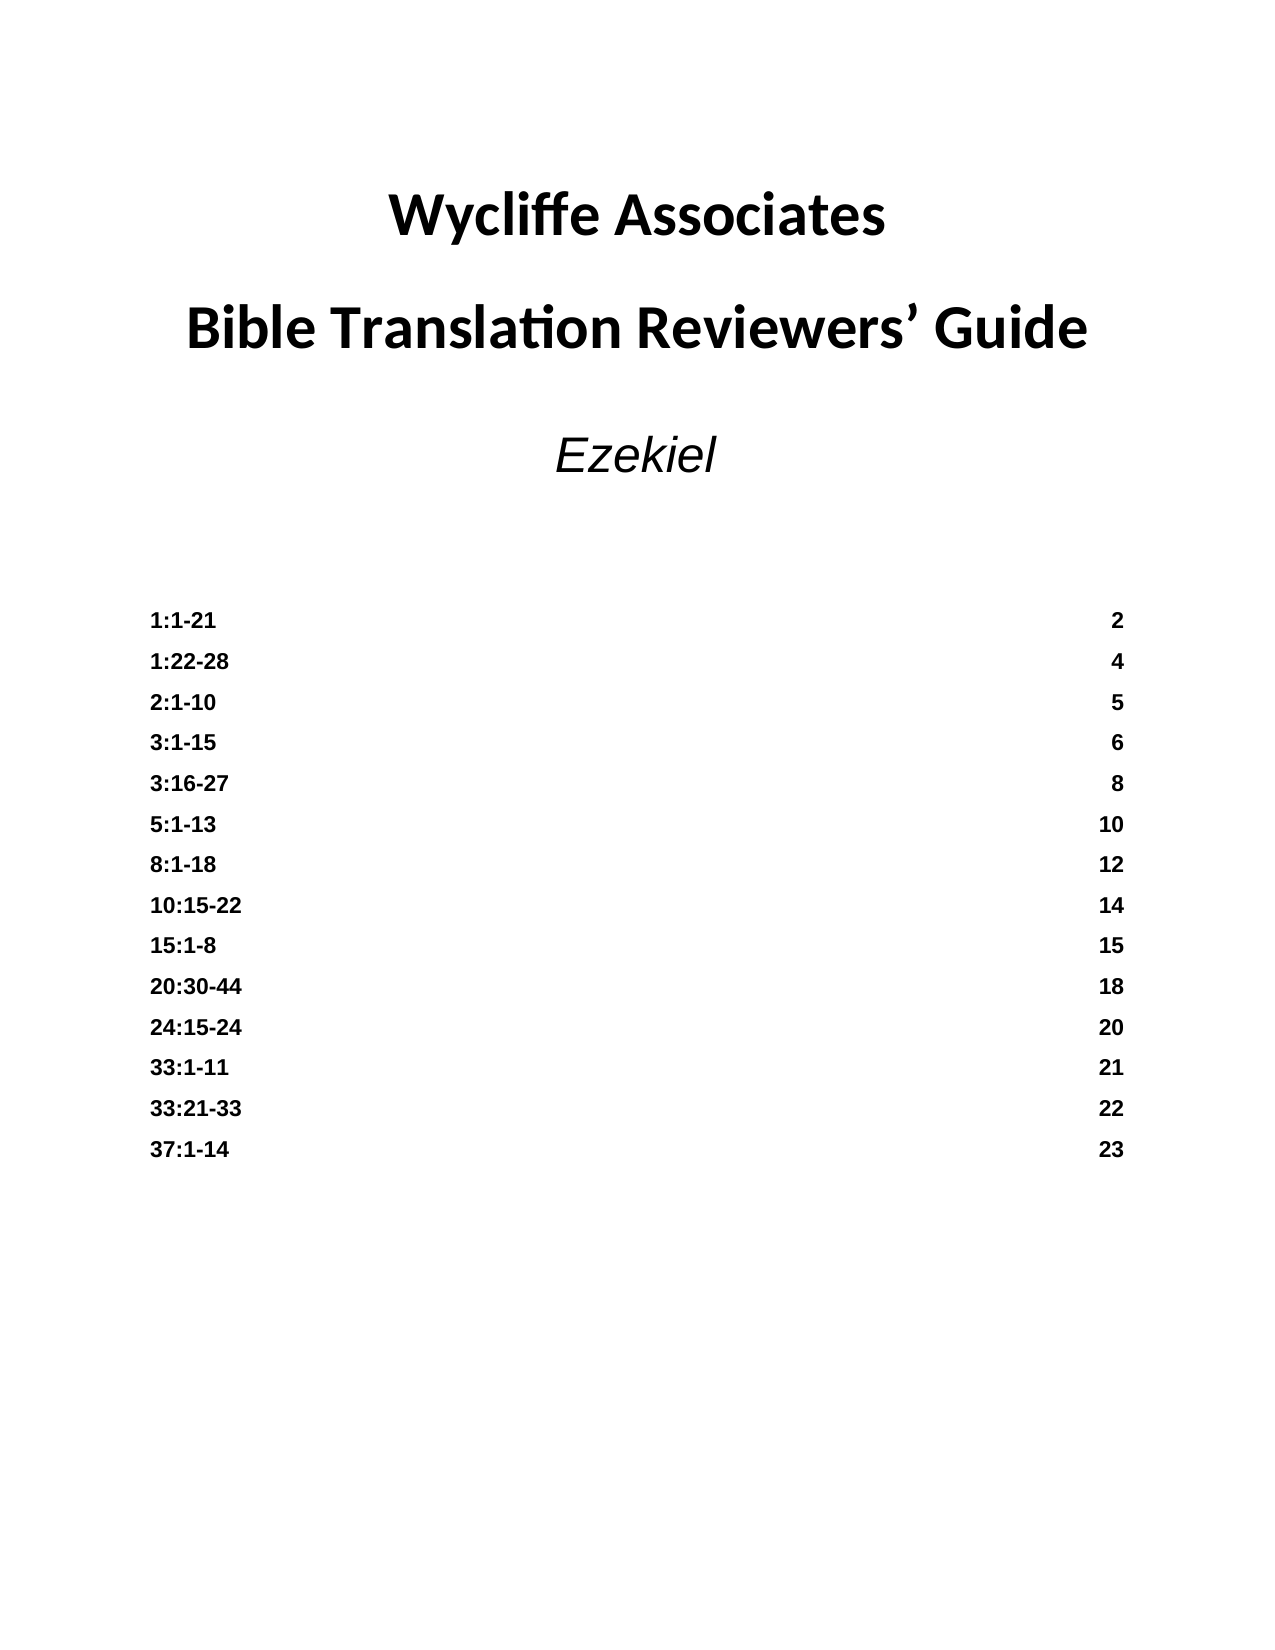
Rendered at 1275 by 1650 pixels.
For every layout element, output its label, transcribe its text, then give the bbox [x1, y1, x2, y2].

text Wycliffe Associates [150, 175, 1125, 251]
text Ezekiel [150, 425, 1125, 483]
text Bible Translation Reviewers’ Guide [150, 288, 1125, 364]
